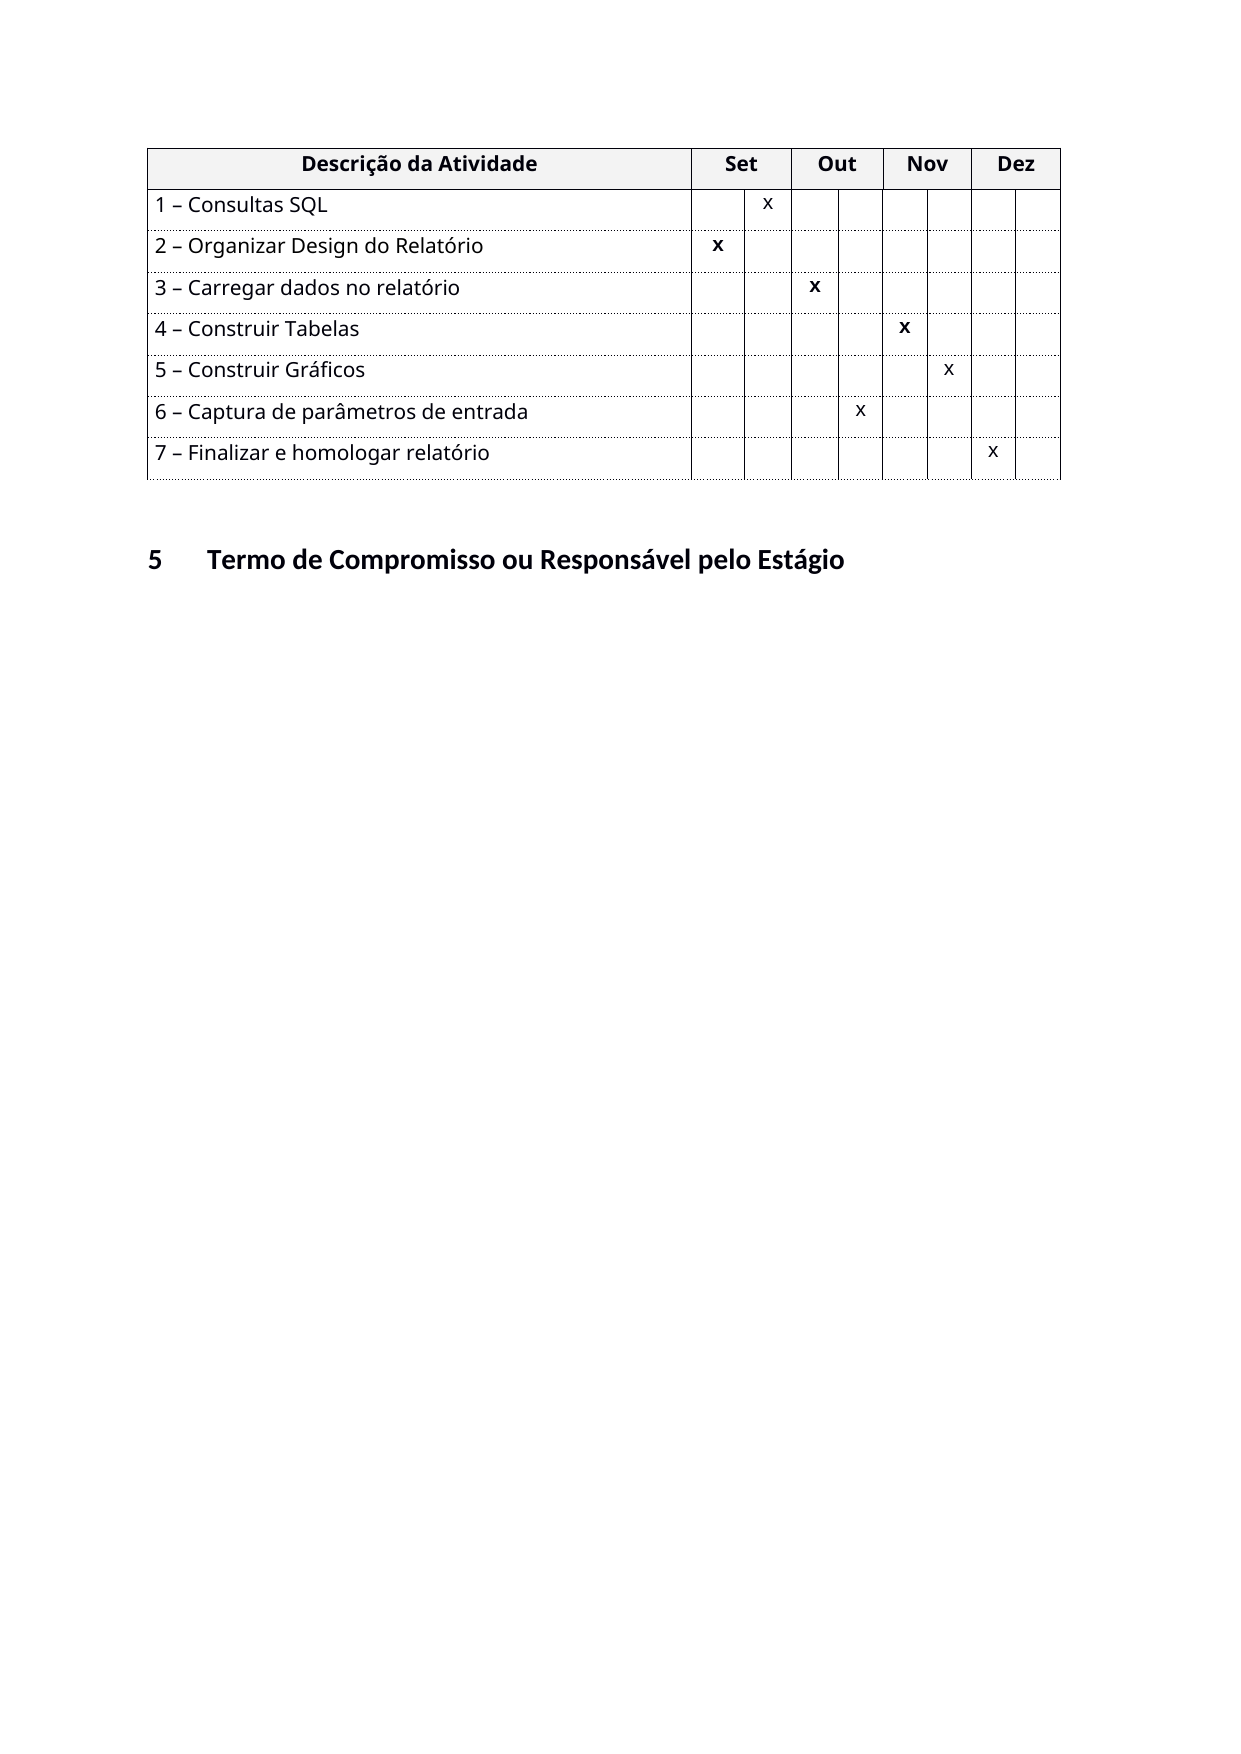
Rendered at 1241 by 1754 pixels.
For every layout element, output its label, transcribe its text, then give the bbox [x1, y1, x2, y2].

table_cell [745, 437, 791, 478]
table_header Out [792, 149, 883, 189]
table_cell 3 – Carregar dados no relatório [148, 272, 691, 313]
table_cell [839, 230, 882, 272]
table_cell [928, 190, 971, 230]
table_cell [1016, 272, 1060, 313]
table_cell [839, 437, 882, 478]
table_cell [792, 190, 838, 230]
table_cell [1016, 396, 1060, 437]
table_cell [1016, 355, 1060, 396]
table_cell [792, 396, 838, 437]
table_cell 7 – Finalizar e homologar relatório [148, 437, 691, 478]
table_cell [692, 313, 744, 354]
table_cell [839, 272, 882, 313]
table_cell [792, 230, 838, 272]
table_cell x [692, 230, 744, 272]
table_cell [883, 272, 927, 313]
table_cell [745, 355, 791, 396]
table_header Descrição da Atividade [148, 149, 691, 189]
table_header Nov [884, 149, 971, 189]
table_cell [928, 313, 971, 354]
table_cell [1016, 437, 1060, 478]
table_cell [839, 190, 882, 230]
table_header Set [692, 149, 791, 189]
table_cell x [928, 355, 971, 396]
table_cell [928, 437, 971, 478]
table_cell [1016, 313, 1060, 354]
table_cell 2 – Organizar Design do Relatório [148, 230, 691, 272]
table_cell 5 – Construir Gráficos [148, 355, 691, 396]
table_cell [883, 396, 927, 437]
table_cell 1 – Consultas SQL [148, 190, 691, 230]
table_cell [972, 272, 1015, 313]
table_cell [972, 355, 1015, 396]
table_cell [692, 272, 744, 313]
list Termo de Compromisso ou Responsável pelo Estágio [148, 541, 1092, 577]
table_cell [1016, 190, 1060, 230]
table_cell [839, 313, 882, 354]
table_cell [745, 396, 791, 437]
table_cell 6 – Captura de parâmetros de entrada [148, 396, 691, 437]
table_cell x [883, 313, 927, 354]
table_cell [792, 355, 838, 396]
table_cell [972, 313, 1015, 354]
table_cell [692, 355, 744, 396]
table_cell [883, 355, 927, 396]
table_cell [972, 190, 1015, 230]
table_cell [745, 230, 791, 272]
table_cell [928, 272, 971, 313]
table_cell [972, 396, 1015, 437]
table_cell [839, 355, 882, 396]
table_cell x [839, 396, 882, 437]
table_cell [692, 396, 744, 437]
table_cell [928, 230, 971, 272]
table_cell [792, 437, 838, 478]
table_cell [972, 230, 1015, 272]
table_cell x [745, 190, 791, 230]
table_cell [883, 190, 927, 230]
table_cell [883, 230, 927, 272]
table_cell [745, 313, 791, 354]
table_cell [1016, 230, 1060, 272]
table_cell 4 – Construir Tabelas [148, 313, 691, 354]
table_cell x [792, 272, 838, 313]
table_cell [792, 313, 838, 354]
table_cell [745, 272, 791, 313]
table_cell [692, 437, 744, 478]
table_cell [883, 437, 927, 478]
table_cell [928, 396, 971, 437]
table_header Dez [972, 149, 1060, 189]
table_cell x [972, 437, 1015, 478]
table_cell [692, 190, 744, 230]
